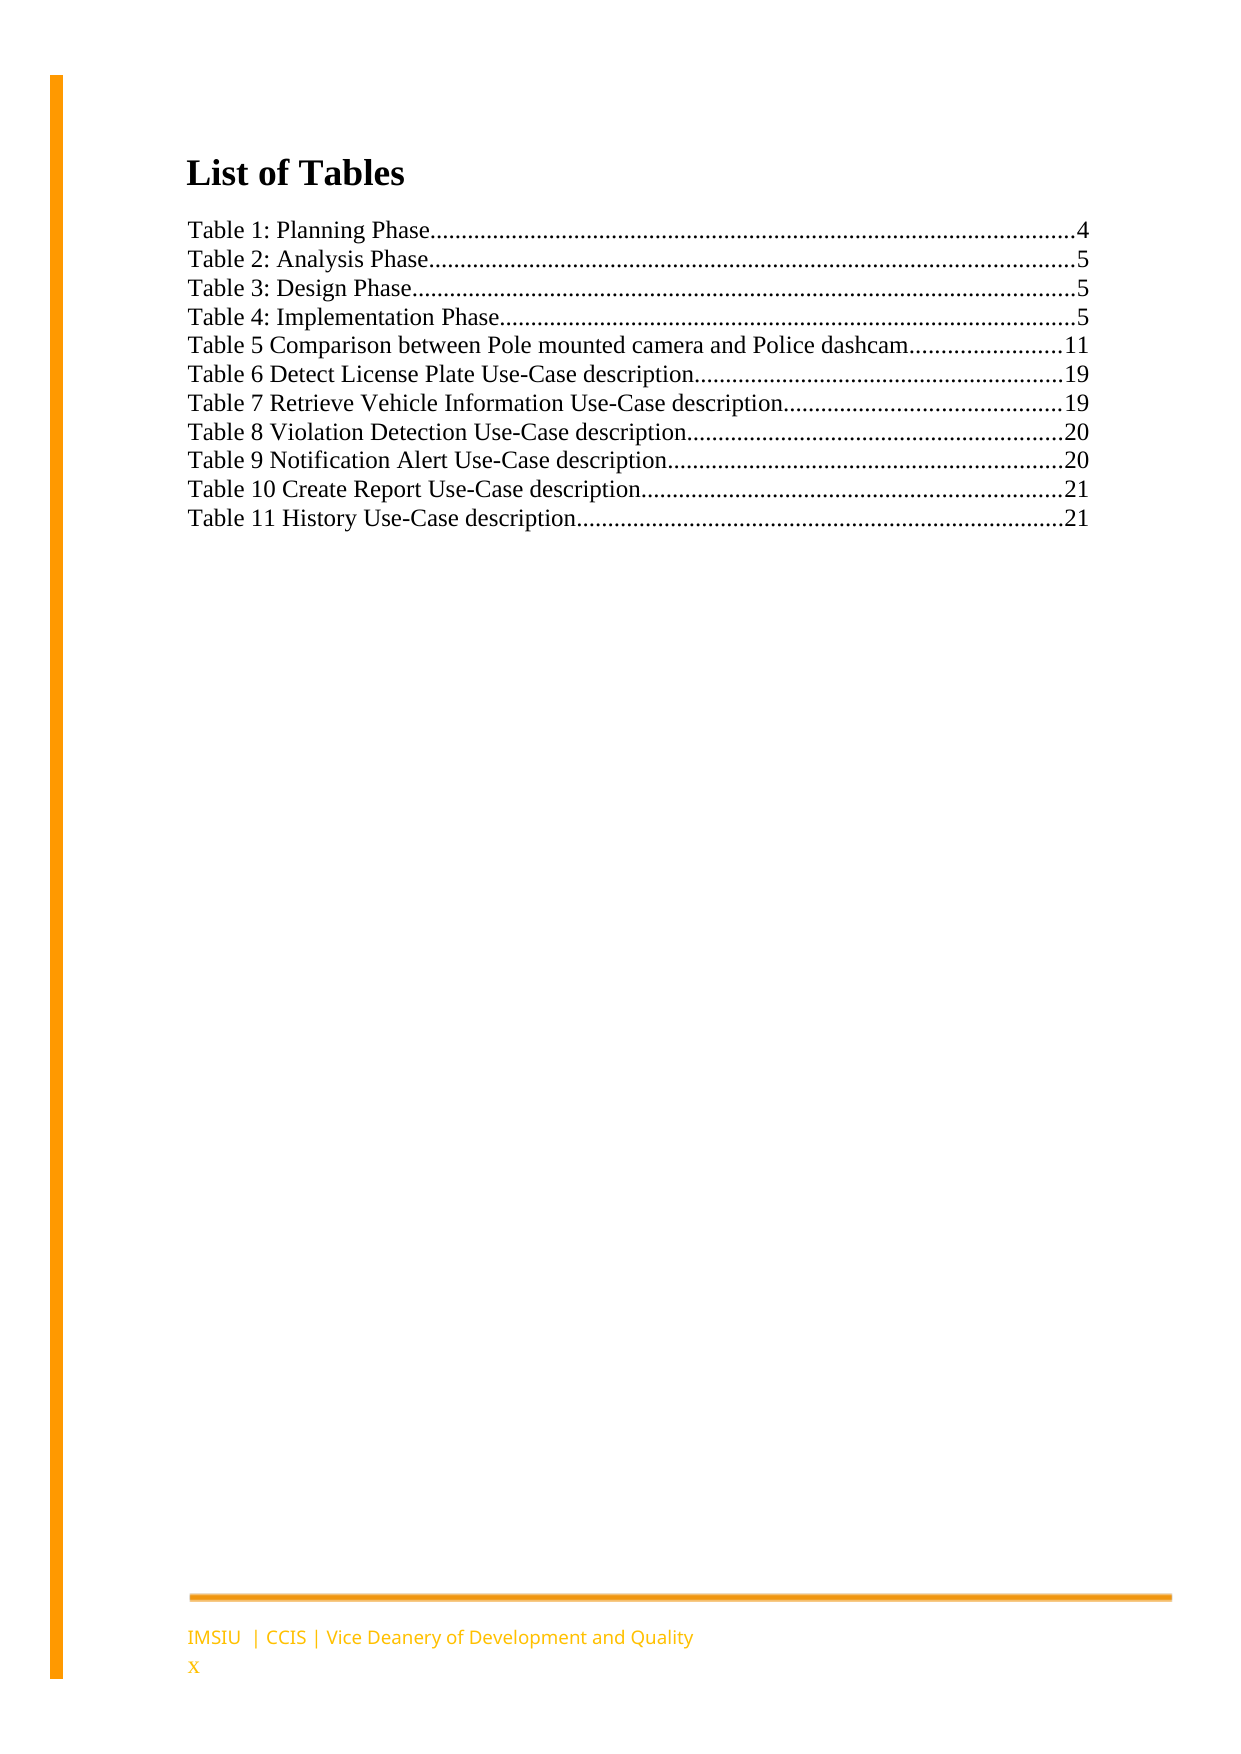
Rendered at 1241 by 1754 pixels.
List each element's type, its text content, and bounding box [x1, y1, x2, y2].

text Table 11 History Use-Case description 21 [187, 503, 1090, 532]
text Table 9 Notification Alert Use-Case description 20 [187, 445, 1090, 474]
text Table 6 Detect License Plate Use-Case description 19 [187, 359, 1090, 388]
text Table 4: Implementation Phase 5 [187, 302, 1090, 330]
text Table 8 Violation Detection Use-Case description 20 [187, 417, 1090, 445]
text Table 5 Comparison between Pole mounted camera and Police dashcam 11 [187, 330, 1090, 359]
subtitle List of Tables [186, 150, 1092, 193]
text Table 10 Create Report Use-Case description 21 [187, 474, 1090, 503]
picture [187, 1592, 1177, 1602]
text Table 7 Retrieve Vehicle Information Use-Case description 19 [187, 388, 1090, 417]
text Table 3: Design Phase 5 [187, 273, 1090, 302]
text Table 2: Analysis Phase 5 [187, 244, 1090, 273]
text Table 1: Planning Phase 4 [187, 215, 1090, 244]
